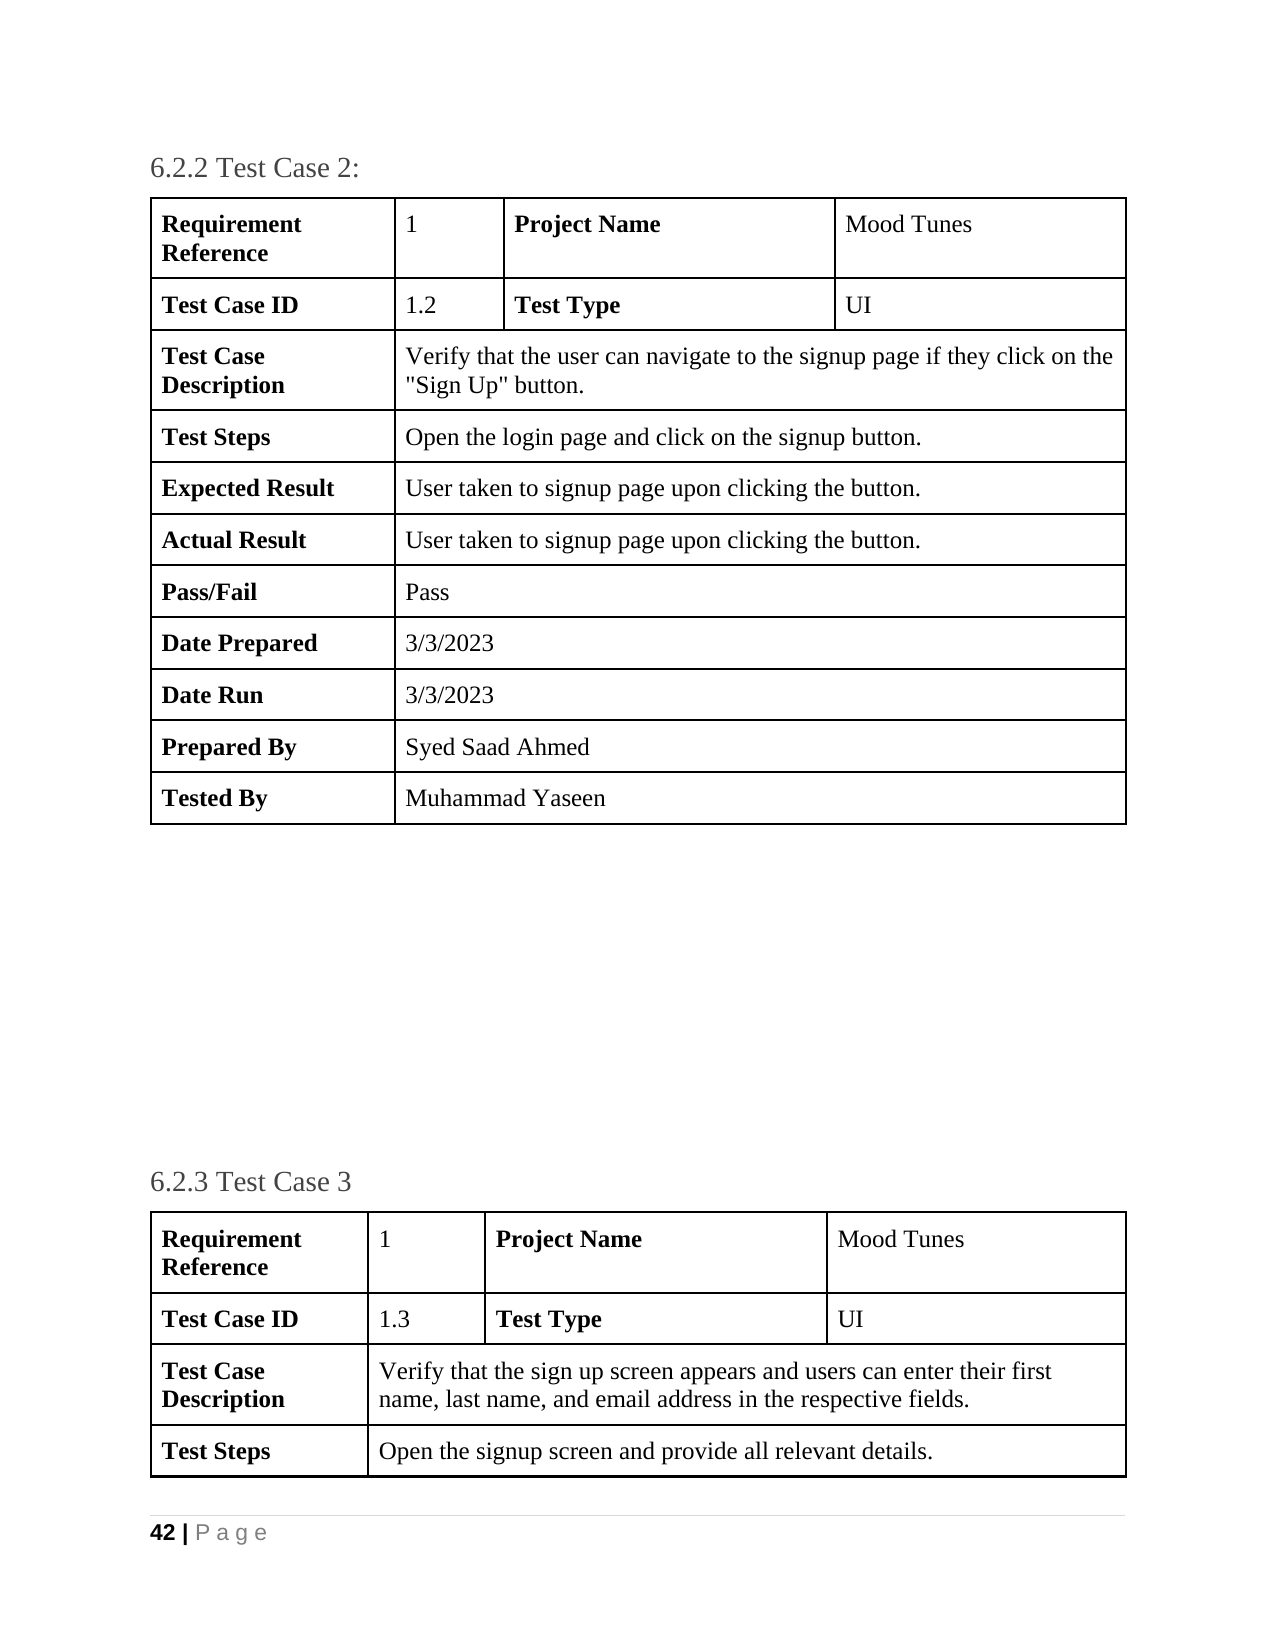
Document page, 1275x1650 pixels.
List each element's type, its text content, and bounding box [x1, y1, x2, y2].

table_cell Syed Saad Ahmed [396, 721, 1125, 771]
table_cell Test Case ID [152, 1294, 367, 1343]
table_cell Test Case Description [152, 331, 394, 409]
table_cell Tested By [152, 773, 394, 823]
table_cell Test Steps [152, 411, 394, 461]
table_header Project Name [486, 1213, 826, 1292]
table_header Requirement Reference [152, 199, 394, 277]
table_cell Prepared By [152, 721, 394, 771]
table_cell Pass [396, 566, 1125, 616]
table_header Project Name [505, 199, 834, 277]
table_cell Verify that the sign up screen appears and users can enter their first name, last name, and email address in the respective fields. [369, 1345, 1125, 1424]
table_header 1 [369, 1213, 484, 1292]
table_cell Expected Result [152, 463, 394, 513]
table_cell Open the login page and click on the signup button. [396, 411, 1125, 461]
table_cell Actual Result [152, 515, 394, 564]
table_cell Pass/Fail [152, 566, 394, 616]
subtitle 6.2.3 Test Case 3 [150, 1164, 1125, 1198]
table_cell 3/3/2023 [396, 618, 1125, 668]
table_cell Verify that the user can navigate to the signup page if they click on the "Sign Up" button. [396, 331, 1125, 409]
table_header 1 [396, 199, 503, 277]
table_header Requirement Reference [152, 1213, 367, 1292]
table_cell 1.3 [369, 1294, 484, 1343]
table_cell Date Run [152, 670, 394, 719]
table_cell Test Case Description [152, 1345, 367, 1424]
table_cell Muhammad Yaseen [396, 773, 1125, 823]
table_cell 3/3/2023 [396, 670, 1125, 719]
table_cell UI [836, 279, 1125, 329]
table_cell 1.2 [396, 279, 503, 329]
table_header Mood Tunes [836, 199, 1125, 277]
table_cell UI [828, 1294, 1125, 1343]
table_cell Test Steps [152, 1426, 367, 1475]
table_cell Open the signup screen and provide all relevant details. [369, 1426, 1125, 1475]
table_cell Test Type [486, 1294, 826, 1343]
table_cell Test Type [505, 279, 834, 329]
table_cell Test Case ID [152, 279, 394, 329]
table_cell User taken to signup page upon clicking the button. [396, 463, 1125, 513]
table_header Mood Tunes [828, 1213, 1125, 1292]
table_cell User taken to signup page upon clicking the button. [396, 515, 1125, 564]
subtitle 6.2.2 Test Case 2: [150, 150, 1125, 183]
table_cell Date Prepared [152, 618, 394, 668]
